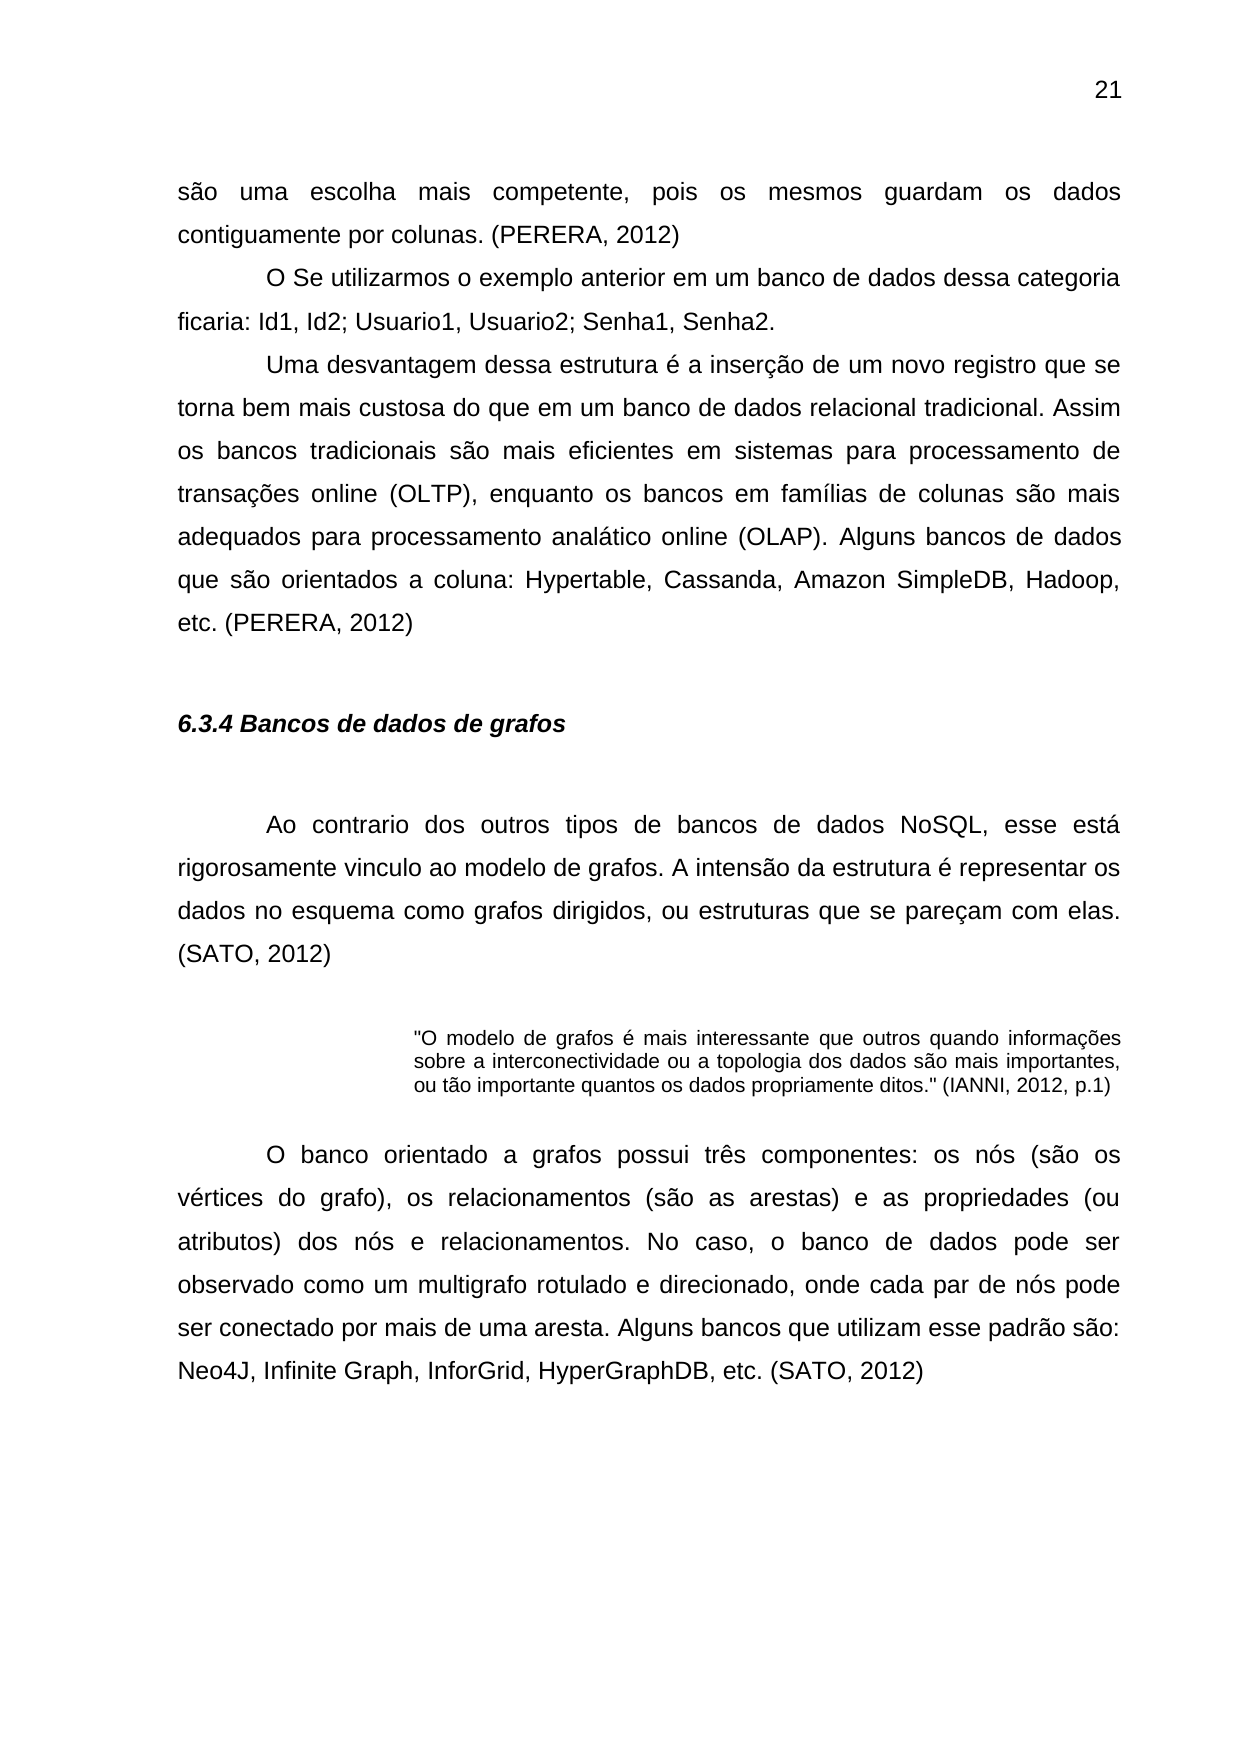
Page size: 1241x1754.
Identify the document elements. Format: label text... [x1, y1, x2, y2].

text O banco orientado a grafos possui três componentes: os nós (são os vértices do grafo), os relacionamentos (são as arestas) e as propriedades (ou atributos) dos nós e relacionamentos. No caso, o banco de dados pode ser observado como um multigrafo rotulado e direcionado, onde cada par de nós pode ser conectado por mais de uma aresta. Alguns bancos que utilizam esse padrão são: Neo4J, Infinite Graph, InforGrid, HyperGraphDB, etc. (SATO, 2012) [177, 1140, 1122, 1385]
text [177, 177, 1122, 249]
text O Se utilizarmos o exemplo anterior em um banco de dados dessa categoria ficaria: Id1, Id2; Usuario1, Usuario2; Senha1, Senha2. [177, 263, 1122, 335]
text Uma desvantagem dessa estrutura é a inserção de um novo registro que se torna bem mais custosa do que em um banco de dados relacional tradicional. Assim os bancos tradicionais são mais eficientes em sistemas para processamento de transações online (OLTP), enquanto os bancos em famílias de colunas são mais adequados para processamento analático online (OLAP). Alguns bancos de dados que são orientados a coluna: Hypertable, Cassanda, Amazon SimpleDB, Hadoop, etc. (PERERA, 2012) [177, 350, 1122, 637]
text "O modelo de grafos é mais interessante que outros quando informações sobre a interconectividade ou a topologia dos dados são mais importantes, ou tão importante quantos os dados propriamente ditos." (IANNI, 2012, p.1) [413, 1025, 1122, 1097]
text Ao contrario dos outros tipos de bancos de dados NoSQL, esse está rigorosamente vinculo ao modelo de grafos. A intensão da estrutura é representar os dados no esquema como grafos dirigidos, ou estruturas que se pareçam com elas. (SATO, 2012) [177, 810, 1122, 968]
subtitle 6.3.4 Bancos de dados de grafos [177, 709, 1122, 738]
